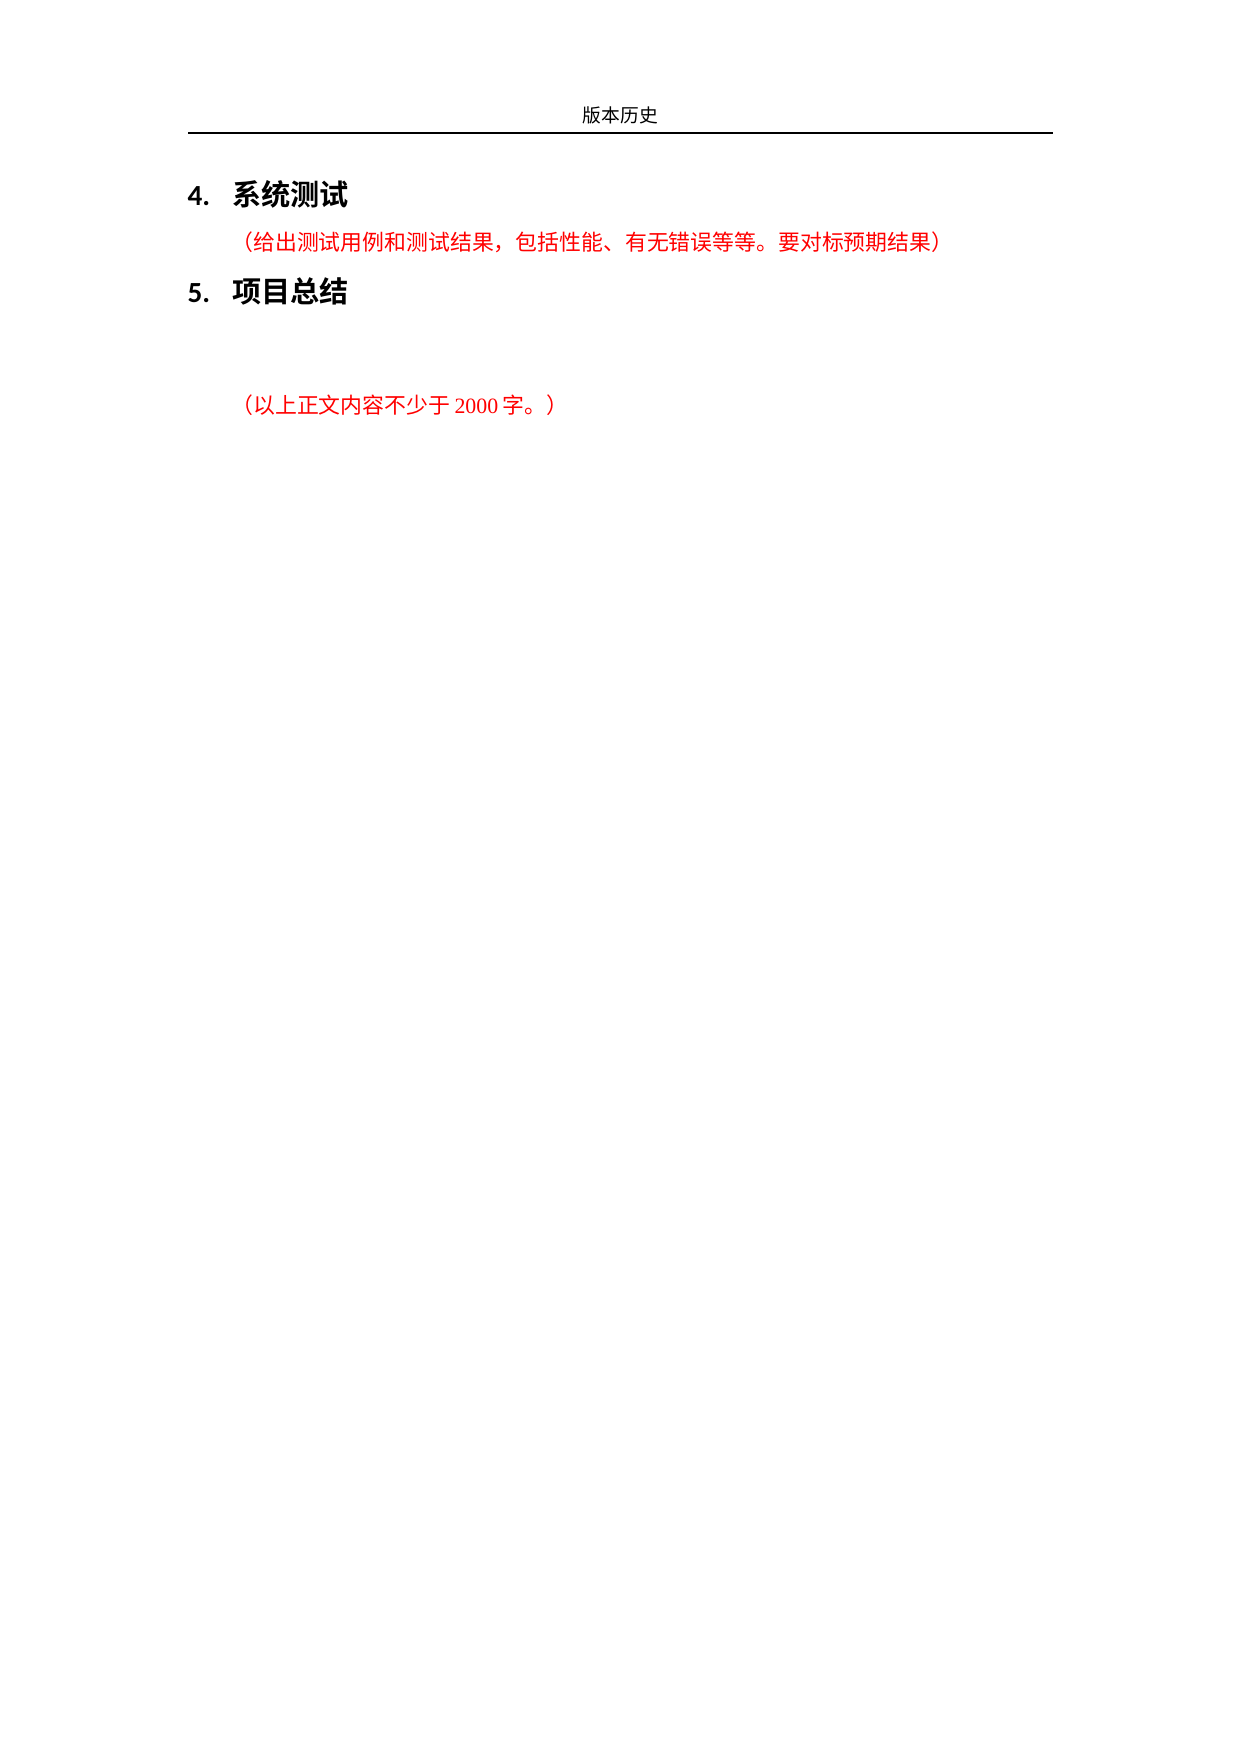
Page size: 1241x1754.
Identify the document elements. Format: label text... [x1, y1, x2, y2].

text （给出测试用例和测试结果，包括性能、有无错误等等。要对标预期结果） [187, 225, 1053, 257]
subtitle 项目总结 [187, 257, 1053, 322]
text （以上正文内容不少于2000字。） [187, 387, 1053, 420]
subtitle 系统测试 [187, 160, 1053, 225]
